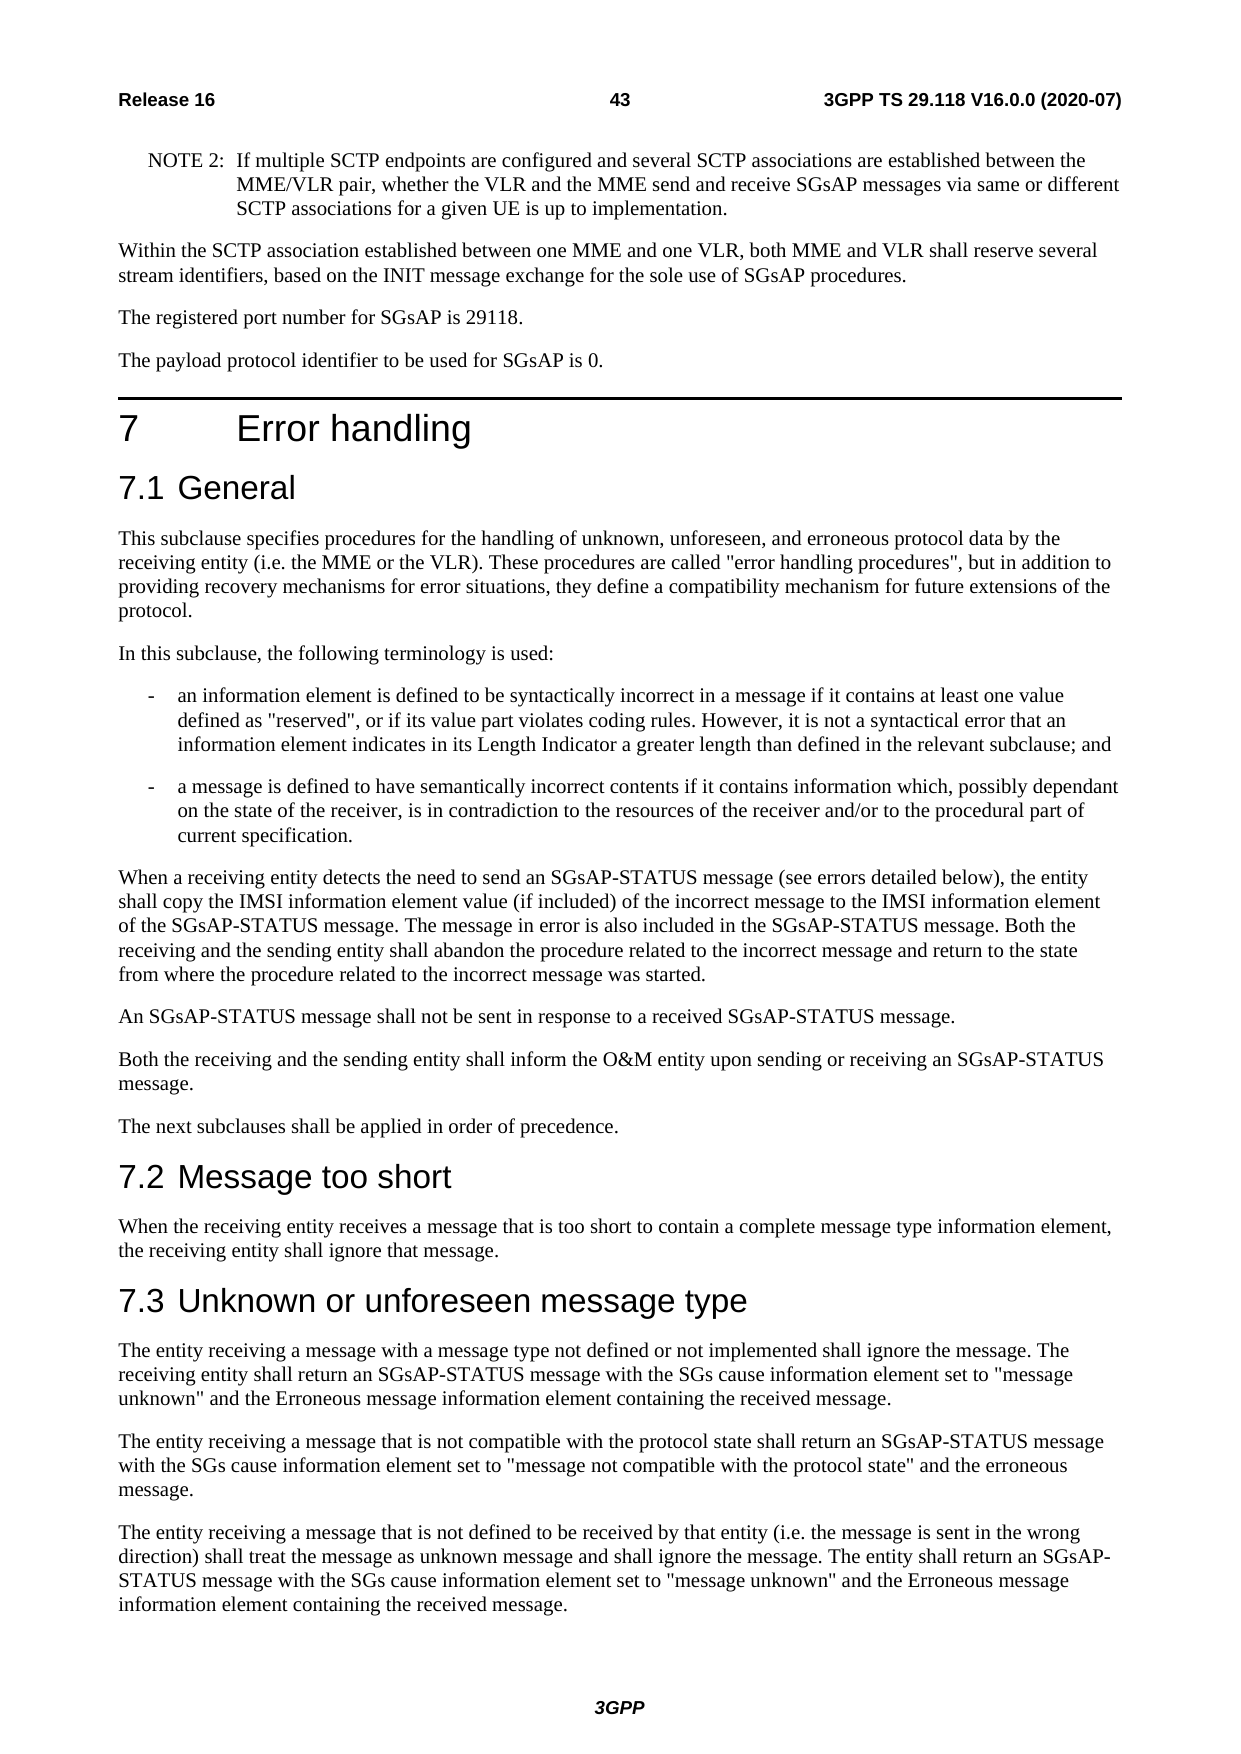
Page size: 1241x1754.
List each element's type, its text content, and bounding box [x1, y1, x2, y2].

subtitle 7 Error handling [118, 400, 1122, 450]
subtitle 7.3 Unknown or unforeseen message type [118, 1281, 1122, 1319]
text An SGsAP-STATUS message shall not be sent in response to a received SGsAP-STATUS message. [118, 1004, 1122, 1028]
subtitle 7.2 Message too short [118, 1157, 1122, 1195]
text The registered port number for SGsAP is 29118. [118, 305, 1122, 329]
text When a receiving entity detects the need to send an SGsAP-STATUS message (see errors detailed below), the entity shall copy the IMSI information element value (if included) of the incorrect message to the IMSI information element of the SGsAP-STATUS message. The message in error is also included in the SGsAP-STATUS message. Both the receiving and the sending entity shall abandon the procedure related to the incorrect message and return to the state from where the procedure related to the incorrect message was started. [118, 865, 1122, 986]
text The next subclauses shall be applied in order of precedence. [118, 1114, 1122, 1138]
text The payload protocol identifier to be used for SGsAP is 0. [118, 348, 1122, 372]
text The entity receiving a message with a message type not defined or not implemented shall ignore the message. The receiving entity shall return an SGsAP-STATUS message with the SGs cause information element set to "message unknown" and the Erroneous message information element containing the received message. [118, 1338, 1122, 1410]
text - a message is defined to have semantically incorrect contents if it contains information which, possibly dependant on the state of the receiver, is in contradiction to the resources of the receiver and/or to the procedural part of current specification. [148, 774, 1122, 847]
text Both the receiving and the sending entity shall inform the O&M entity upon sending or receiving an SGsAP-STATUS message. [118, 1047, 1122, 1095]
subtitle 7.1 General [118, 468, 1122, 507]
text The entity receiving a message that is not compatible with the protocol state shall return an SGsAP-STATUS message with the SGs cause information element set to "message not compatible with the protocol state" and the erroneous message. [118, 1429, 1122, 1501]
text Within the SCTP association established between one MME and one VLR, both MME and VLR shall reserve several stream identifiers, based on the INIT message exchange for the sole use of SGsAP procedures. [118, 238, 1122, 287]
text This subclause specifies procedures for the handling of unknown, unforeseen, and erroneous protocol data by the receiving entity (i.e. the MME or the VLR). These procedures are called "error handling procedures", but in addition to providing recovery mechanisms for error situations, they define a compatibility mechanism for future extensions of the protocol. [118, 526, 1122, 622]
text When the receiving entity receives a message that is too short to contain a complete message type information element, the receiving entity shall ignore that message. [118, 1214, 1122, 1262]
text The entity receiving a message that is not defined to be received by that entity (i.e. the message is sent in the wrong direction) shall treat the message as unknown message and shall ignore the message. The entity shall return an SGsAP-STATUS message with the SGs cause information element set to "message unknown" and the Erroneous message information element containing the received message. [118, 1520, 1122, 1616]
text - an information element is defined to be syntactically incorrect in a message if it contains at least one value defined as "reserved", or if its value part violates coding rules. However, it is not a syntactical error that an information element indicates in its Length Indicator a greater length than defined in the relevant subclause; and [148, 683, 1122, 756]
text NOTE 2: If multiple SCTP endpoints are configured and several SCTP associations are established between the MME/VLR pair, whether the VLR and the MME send and receive SGsAP messages via same or different SCTP associations for a given UE is up to implementation. [148, 147, 1122, 220]
text In this subclause, the following terminology is used: [118, 641, 1122, 665]
